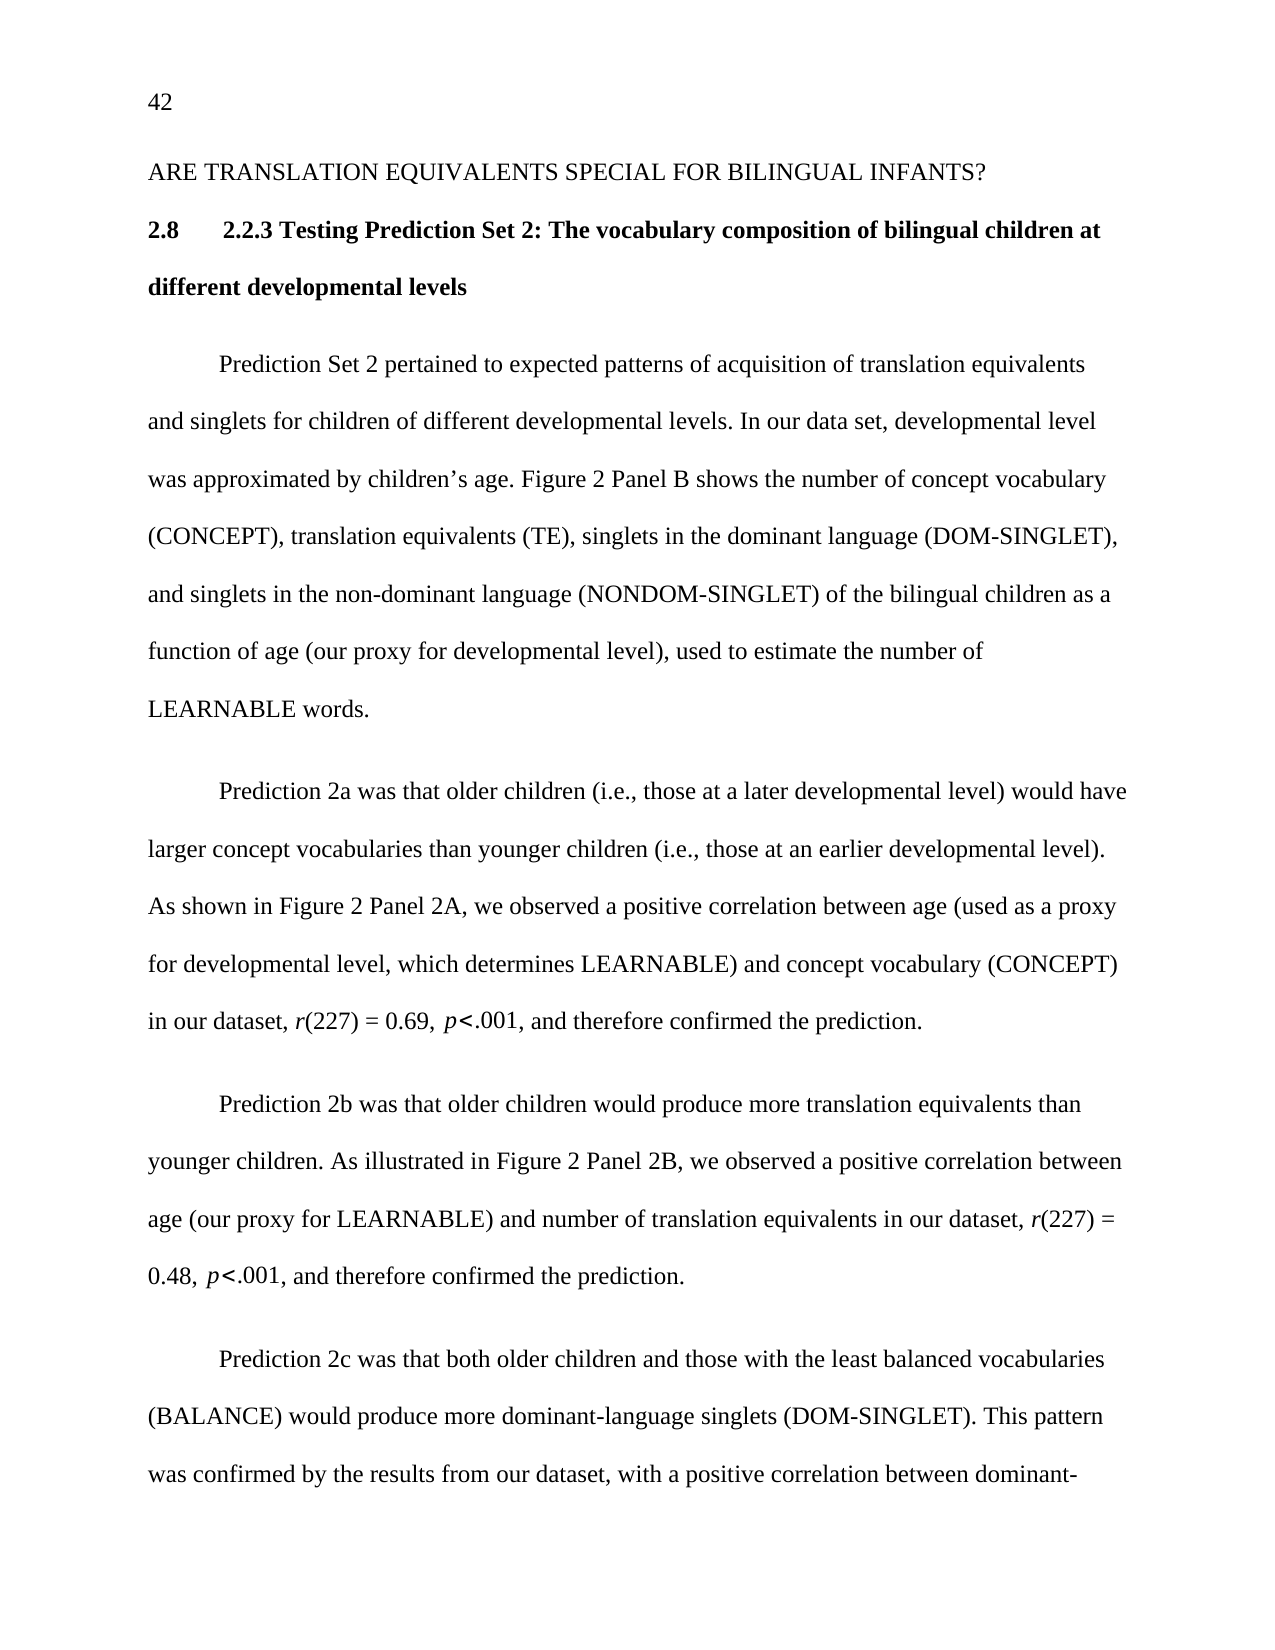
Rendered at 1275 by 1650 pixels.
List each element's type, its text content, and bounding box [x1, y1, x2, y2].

text Prediction Set 2 pertained to expected patterns of acquisition of translation equivalents and singlets for children of different developmental levels. In our data set, developmental level was approximated by children’s age. Figure 2 Panel B shows the number of concept vocabulary (CONCEPT), translation equivalents (TE), singlets in the dominant language (DOM-SINGLET), and singlets in the non-dominant language (NONDOM-SINGLET) of the bilingual children as a function of age (our proxy for developmental level), used to estimate the number of LEARNABLE words. [148, 349, 1127, 722]
text Prediction 2b was that older children would produce more translation equivalents than younger children. As illustrated in Figure 2 Panel 2B, we observed a positive correlation between age (our proxy for LEARNABLE) and number of translation equivalents in our dataset, r(227) = 0.48, , and therefore confirmed the prediction. [148, 1089, 1127, 1290]
text Prediction 2a was that older children (i.e., those at a later developmental level) would have larger concept vocabularies than younger children (i.e., those at an earlier developmental level). As shown in Figure 2 Panel 2A, we observed a positive correlation between age (used as a proxy for developmental level, which determines LEARNABLE) and concept vocabulary (CONCEPT) in our dataset, r(227) = 0.69, , and therefore confirmed the prediction. [148, 776, 1127, 1035]
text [148, 1344, 1127, 1487]
subtitle 2.8 2.2.3 Testing Prediction Set 2: The vocabulary composition of bilingual children at different developmental levels [148, 215, 1127, 301]
